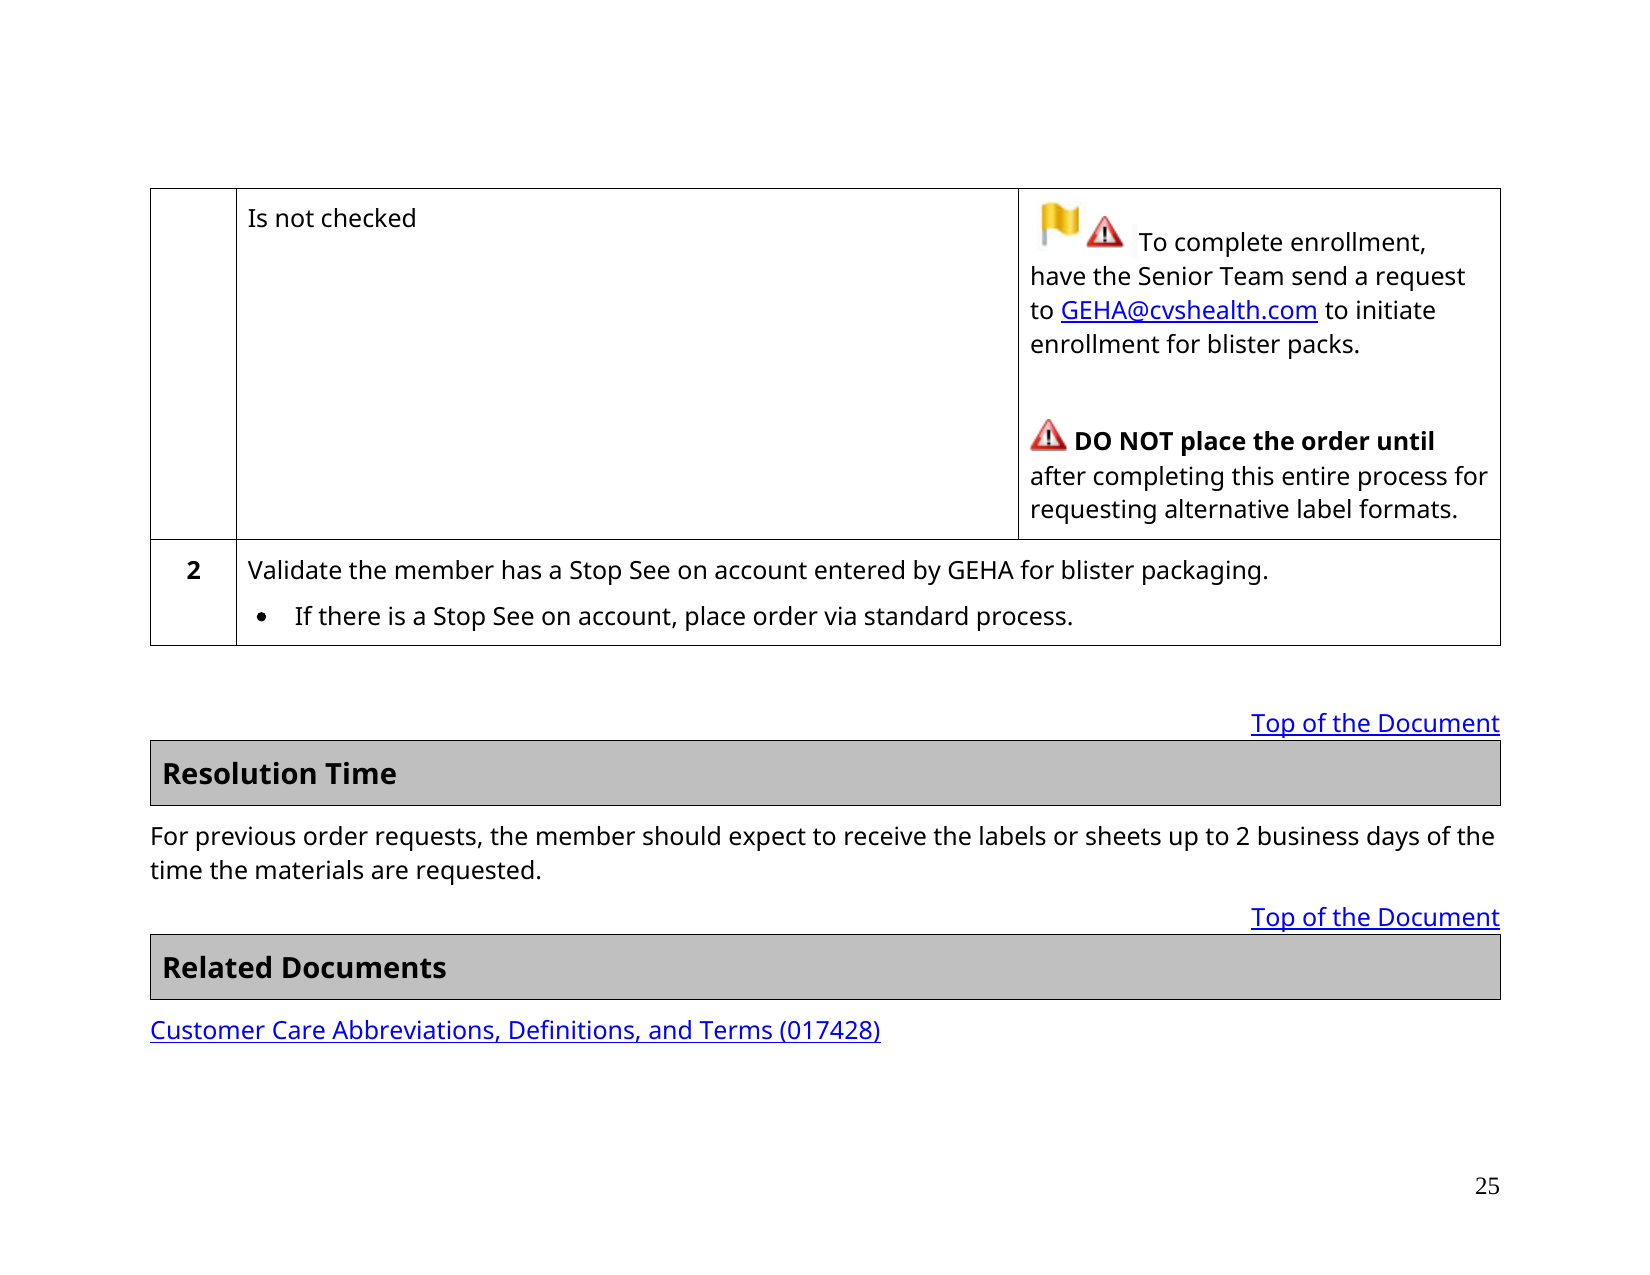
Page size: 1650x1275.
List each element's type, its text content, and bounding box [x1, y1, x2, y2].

text Top of the Document [150, 899, 1500, 933]
table_cell Is not checked [237, 189, 1018, 539]
picture [1036, 201, 1126, 251]
table_cell To complete enrollment, have the Senior Team send a request to GEHA@cvshealth.com to initiate enrollment for blister packs. DO NOT place the order until after completing this entire process for requesting alternative label formats. [1019, 189, 1500, 539]
table_header Resolution Time [151, 741, 1500, 805]
picture [1030, 419, 1068, 451]
table_cell Validate the member has a Stop See on account entered by GEHA for blister packaging. If there is a Stop See on account, place order via standard process. [237, 540, 1500, 645]
text Customer Care Abbreviations, Definitions, and Terms (017428) [150, 1013, 1500, 1047]
text Top of the Document [150, 706, 1500, 739]
table_header Related Documents [151, 935, 1500, 999]
text For previous order requests, the member should expect to receive the labels or sheets up to 2 business days of the time the materials are requested. [150, 819, 1500, 887]
table_cell 2 [151, 540, 236, 645]
